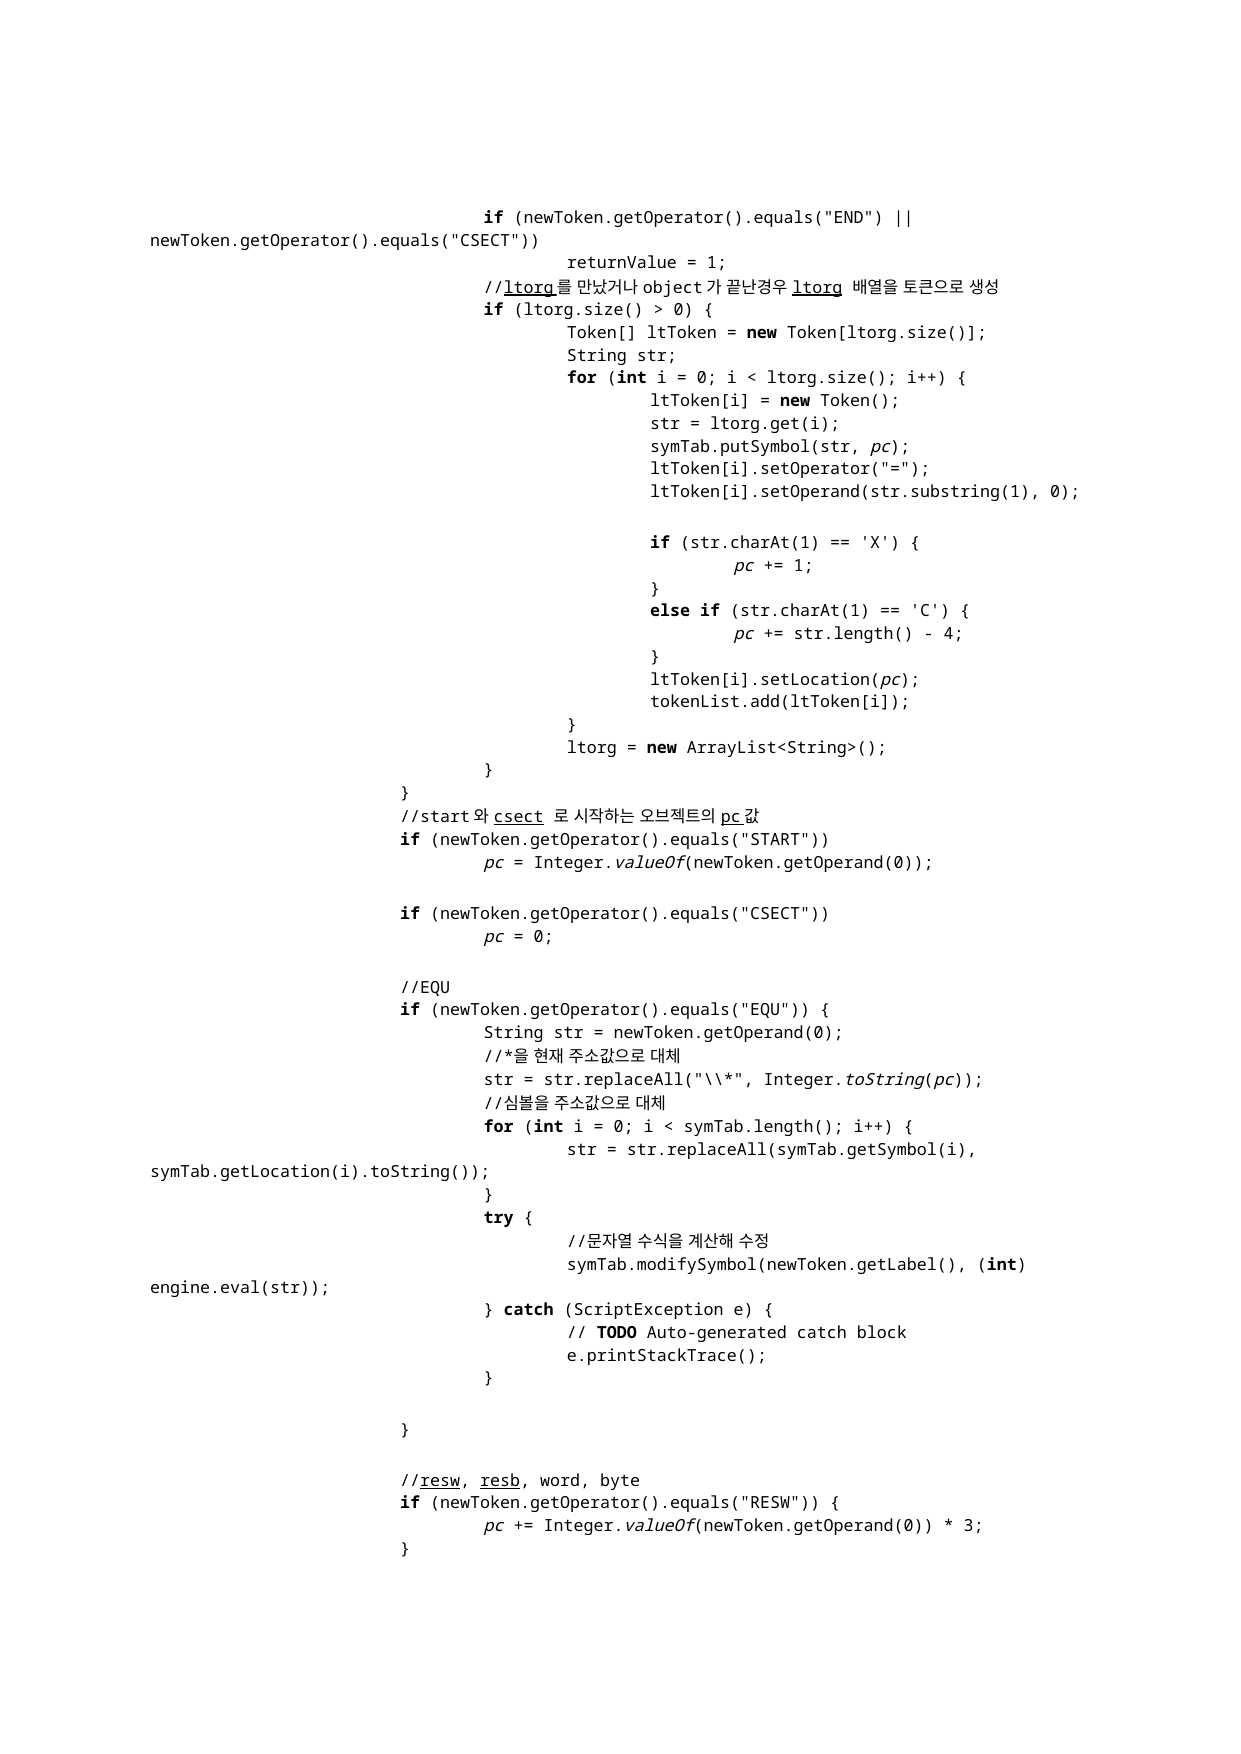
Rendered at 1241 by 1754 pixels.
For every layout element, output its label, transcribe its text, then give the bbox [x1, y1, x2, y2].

text //EQU [150, 975, 1090, 998]
text String str = newToken.getOperand(0); [150, 1021, 1090, 1043]
text ltToken[i].setLocation(pc); [150, 667, 1090, 690]
text pc = Integer.valueOf(newToken.getOperand(0)); [150, 850, 1090, 873]
text for (int i = 0; i < ltorg.size(); i++) { [150, 366, 1090, 389]
text } [150, 644, 1090, 667]
text } catch (ScriptException e) { [150, 1298, 1090, 1321]
text if (newToken.getOperator().equals("CSECT")) [150, 901, 1090, 924]
text pc = 0; [150, 924, 1090, 947]
text if (newToken.getOperator().equals("EQU")) { [150, 998, 1090, 1021]
text str = str.replaceAll("\\*", Integer.toString(pc)); [150, 1068, 1090, 1090]
text } [150, 1417, 1090, 1440]
text pc += str.length() - 4; [150, 622, 1090, 644]
text returnValue = 1; [150, 251, 1090, 274]
text if (newToken.getOperator().equals("RESW")) { [150, 1491, 1090, 1514]
text //심볼을 주소값으로 대체 [150, 1090, 1090, 1115]
text ltToken[i] = new Token(); [150, 389, 1090, 412]
text } [150, 576, 1090, 599]
text } [150, 1183, 1090, 1206]
text String str; [150, 343, 1090, 366]
text } [150, 758, 1090, 781]
text for (int i = 0; i < symTab.length(); i++) { [150, 1115, 1090, 1137]
text ltToken[i].setOperand(str.substring(1), 0); [150, 480, 1090, 502]
text //start와 csect 로 시작하는 오브젝트의 pc값 [150, 803, 1090, 828]
text if (newToken.getOperator().equals("START")) [150, 828, 1090, 850]
text } [150, 712, 1090, 735]
text if (ltorg.size() > 0) { [150, 298, 1090, 321]
text pc += 1; [150, 553, 1090, 576]
text if (str.charAt(1) == 'X') { [150, 531, 1090, 553]
text e.printStackTrace(); [150, 1343, 1090, 1366]
text pc += Integer.valueOf(newToken.getOperand(0)) * 3; [150, 1514, 1090, 1536]
text ltorg = new ArrayList<String>(); [150, 735, 1090, 758]
text } [150, 1366, 1090, 1389]
text //resw, resb, word, byte [150, 1468, 1090, 1491]
text try { [150, 1206, 1090, 1228]
text symTab.modifySymbol(newToken.getLabel(), (int) engine.eval(str)); [150, 1252, 1090, 1298]
text else if (str.charAt(1) == 'C') { [150, 599, 1090, 622]
text //*을 현재 주소값으로 대체 [150, 1043, 1090, 1068]
text symTab.putSymbol(str, pc); [150, 434, 1090, 457]
text tokenList.add(ltToken[i]); [150, 690, 1090, 712]
text str = str.replaceAll(symTab.getSymbol(i), symTab.getLocation(i).toString()); [150, 1137, 1090, 1183]
text if (newToken.getOperator().equals("END") || newToken.getOperator().equals("CSECT")) [150, 206, 1090, 251]
text ltToken[i].setOperator("="); [150, 457, 1090, 480]
text //문자열 수식을 계산해 수정 [150, 1228, 1090, 1252]
text //ltorg를 만났거나 object가 끝난경우 ltorg 배열을 토큰으로 생성 [150, 274, 1090, 298]
text // TODO Auto-generated catch block [150, 1321, 1090, 1343]
text str = ltorg.get(i); [150, 412, 1090, 434]
text } [150, 1536, 1090, 1559]
text } [150, 781, 1090, 803]
text Token[] ltToken = new Token[ltorg.size()]; [150, 321, 1090, 343]
